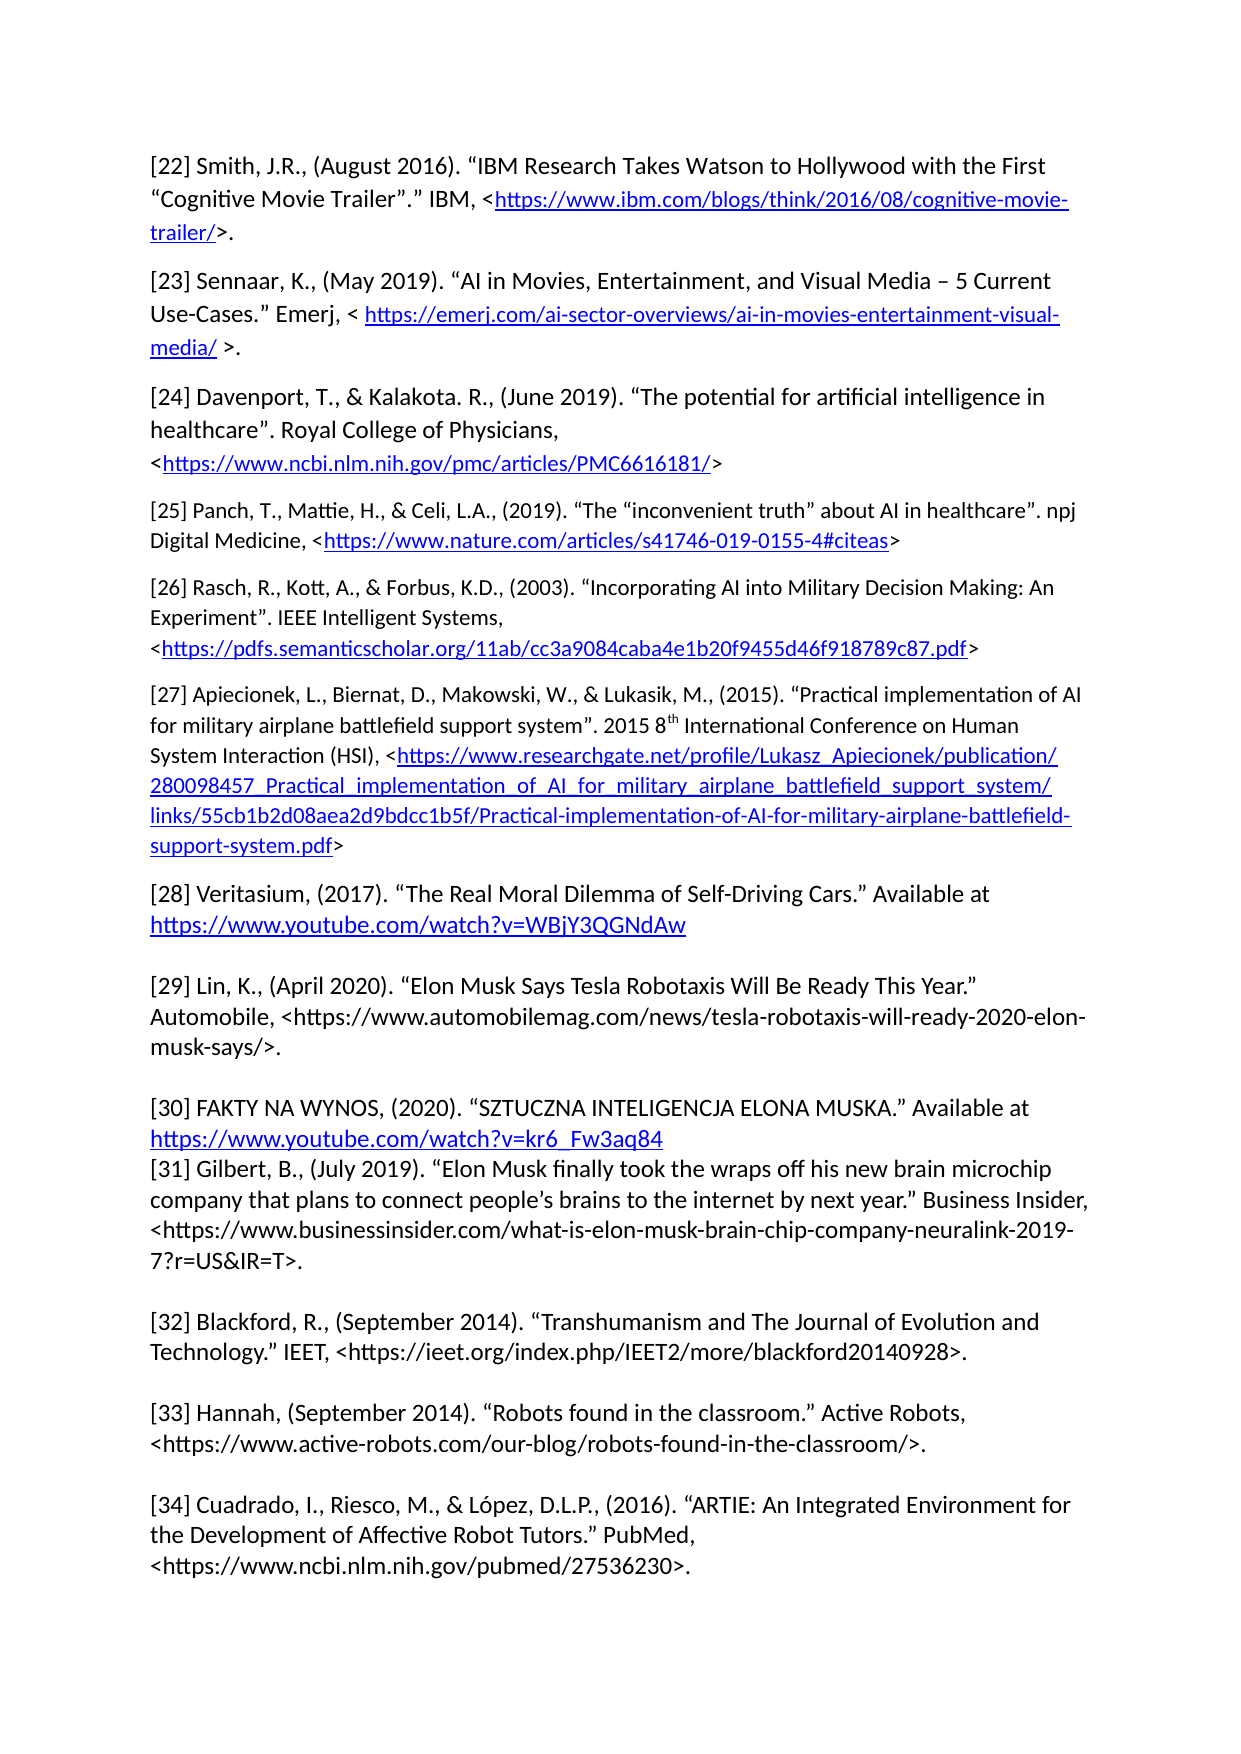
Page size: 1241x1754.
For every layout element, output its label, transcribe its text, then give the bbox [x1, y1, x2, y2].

text [24] Davenport, T., & Kalakota. R., (June 2019). “The potential for artificial intelligence in healthcare”. Royal College of Physicians, <https://www.ncbi.nlm.nih.gov/pmc/articles/PMC6616181/> [150, 381, 1090, 477]
text [29] Lin, K., (April 2020). “Elon Musk Says Tesla Robotaxis Will Be Ready This Year.” Automobile, <https://www.automobilemag.com/news/tesla-robotaxis-will-ready-2020-elon-musk-says/>. [150, 970, 1090, 1062]
text [27] Apiecionek, L., Biernat, D., Makowski, W., & Lukasik, M., (2015). “Practical implementation of AI for military airplane battlefield support system”. 2015 8th International Conference on Human System Interaction (HSI), <https://www.researchgate.net/profile/Lukasz_Apiecionek/publication/280098457_Practical_implementation_of_AI_for_military_airplane_battlefield_support_system/links/55cb1b2d08aea2d9bdcc1b5f/Practical-implementation-of-AI-for-military-airplane-battlefield-support-system.pdf> [150, 681, 1090, 860]
text [31] Gilbert, B., (July 2019). “Elon Musk finally took the wraps off his new brain microchip company that plans to connect people’s brains to the internet by next year.” Business Insider, <https://www.businessinsider.com/what-is-elon-musk-brain-chip-company-neuralink-2019-7?r=US&IR=T>. [150, 1153, 1090, 1275]
text [32] Blackford, R., (September 2014). “Transhumanism and The Journal of Evolution and Technology.” IEET, <https://ieet.org/index.php/IEET2/more/blackford20140928>. [150, 1306, 1090, 1367]
text [30] FAKTY NA WYNOS, (2020). “SZTUCZNA INTELIGENCJA ELONA MUSKA.” Available at https://www.youtube.com/watch?v=kr6_Fw3aq84 [150, 1092, 1090, 1153]
text [25] Panch, T., Mattie, H., & Celi, L.A., (2019). “The “inconvenient truth” about AI in healthcare”. npj Digital Medicine, <https://www.nature.com/articles/s41746-019-0155-4#citeas> [150, 496, 1090, 554]
text [23] Sennaar, K., (May 2019). “AI in Movies, Entertainment, and Visual Media – 5 Current Use-Cases.” Emerj, < https://emerj.com/ai-sector-overviews/ai-in-movies-entertainment-visual-media/ >. [150, 265, 1090, 362]
text [33] Hannah, (September 2014). “Robots found in the classroom.” Active Robots, <https://www.active-robots.com/our-blog/robots-found-in-the-classroom/>. [150, 1397, 1090, 1458]
text [26] Rasch, R., Kott, A., & Forbus, K.D., (2003). “Incorporating AI into Military Decision Making: An Experiment”. IEEE Intelligent Systems, <https://pdfs.semanticscholar.org/11ab/cc3a9084caba4e1b20f9455d46f918789c87.pdf> [150, 573, 1090, 662]
text [34] Cuadrado, I., Riesco, M., & López, D.L.P., (2016). “ARTIE: An Integrated Environment for the Development of Affective Robot Tutors.” PubMed, <https://www.ncbi.nlm.nih.gov/pubmed/27536230>. [150, 1489, 1090, 1581]
text [28] Veritasium, (2017). “The Real Moral Dilemma of Self-Driving Cars.” Available at https://www.youtube.com/watch?v=WBjY3QGNdAw [150, 878, 1090, 939]
text [22] Smith, J.R., (August 2016). “IBM Research Takes Watson to Hollywood with the First “Cognitive Movie Trailer”.” IBM, <https://www.ibm.com/blogs/think/2016/08/cognitive-movie-trailer/>. [150, 150, 1090, 246]
